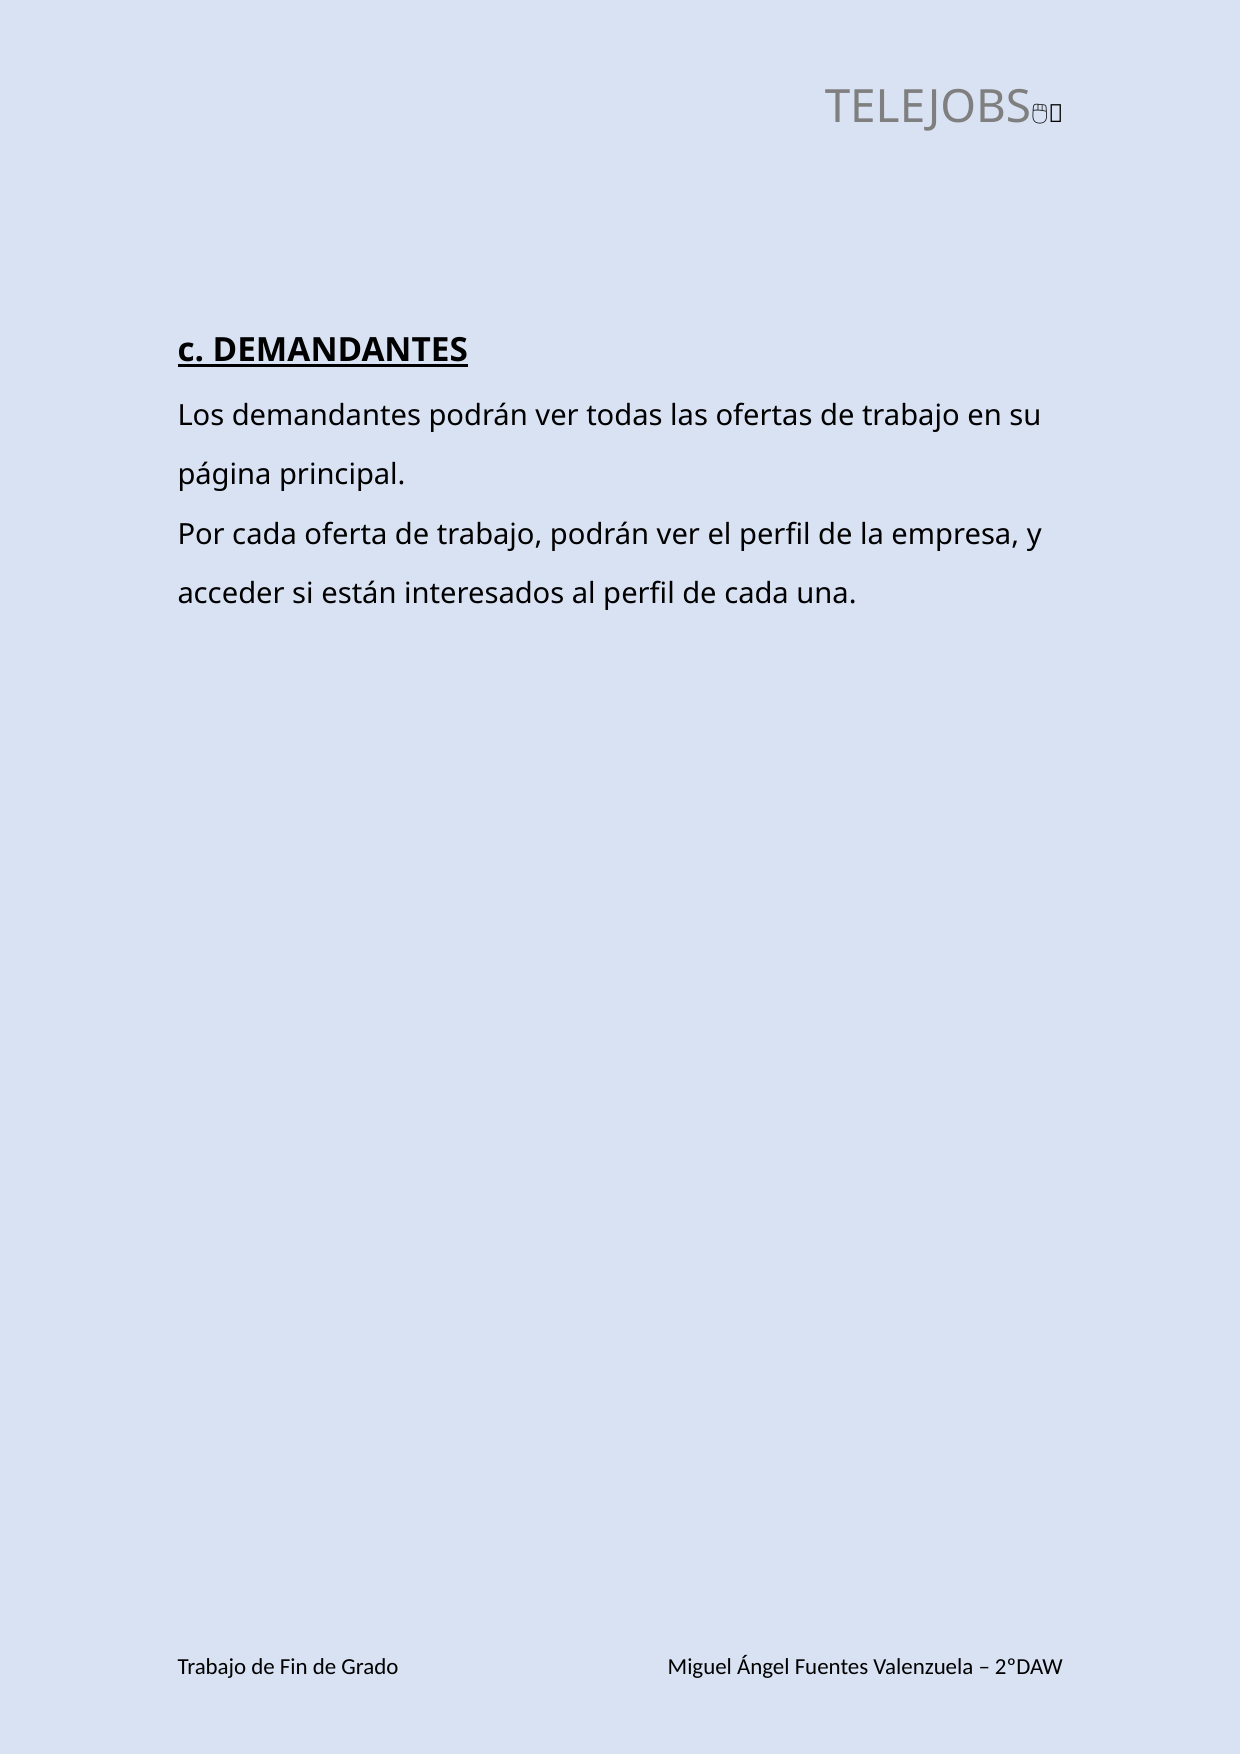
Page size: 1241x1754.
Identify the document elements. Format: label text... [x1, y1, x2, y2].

text c. DEMANDANTES [177, 326, 1063, 371]
text Por cada oferta de trabajo, podrán ver el perfil de la empresa, y acceder si están interesados al perfil de cada una. [177, 513, 1063, 612]
text Los demandantes podrán ver todas las ofertas de trabajo en su página principal. [177, 394, 1063, 493]
